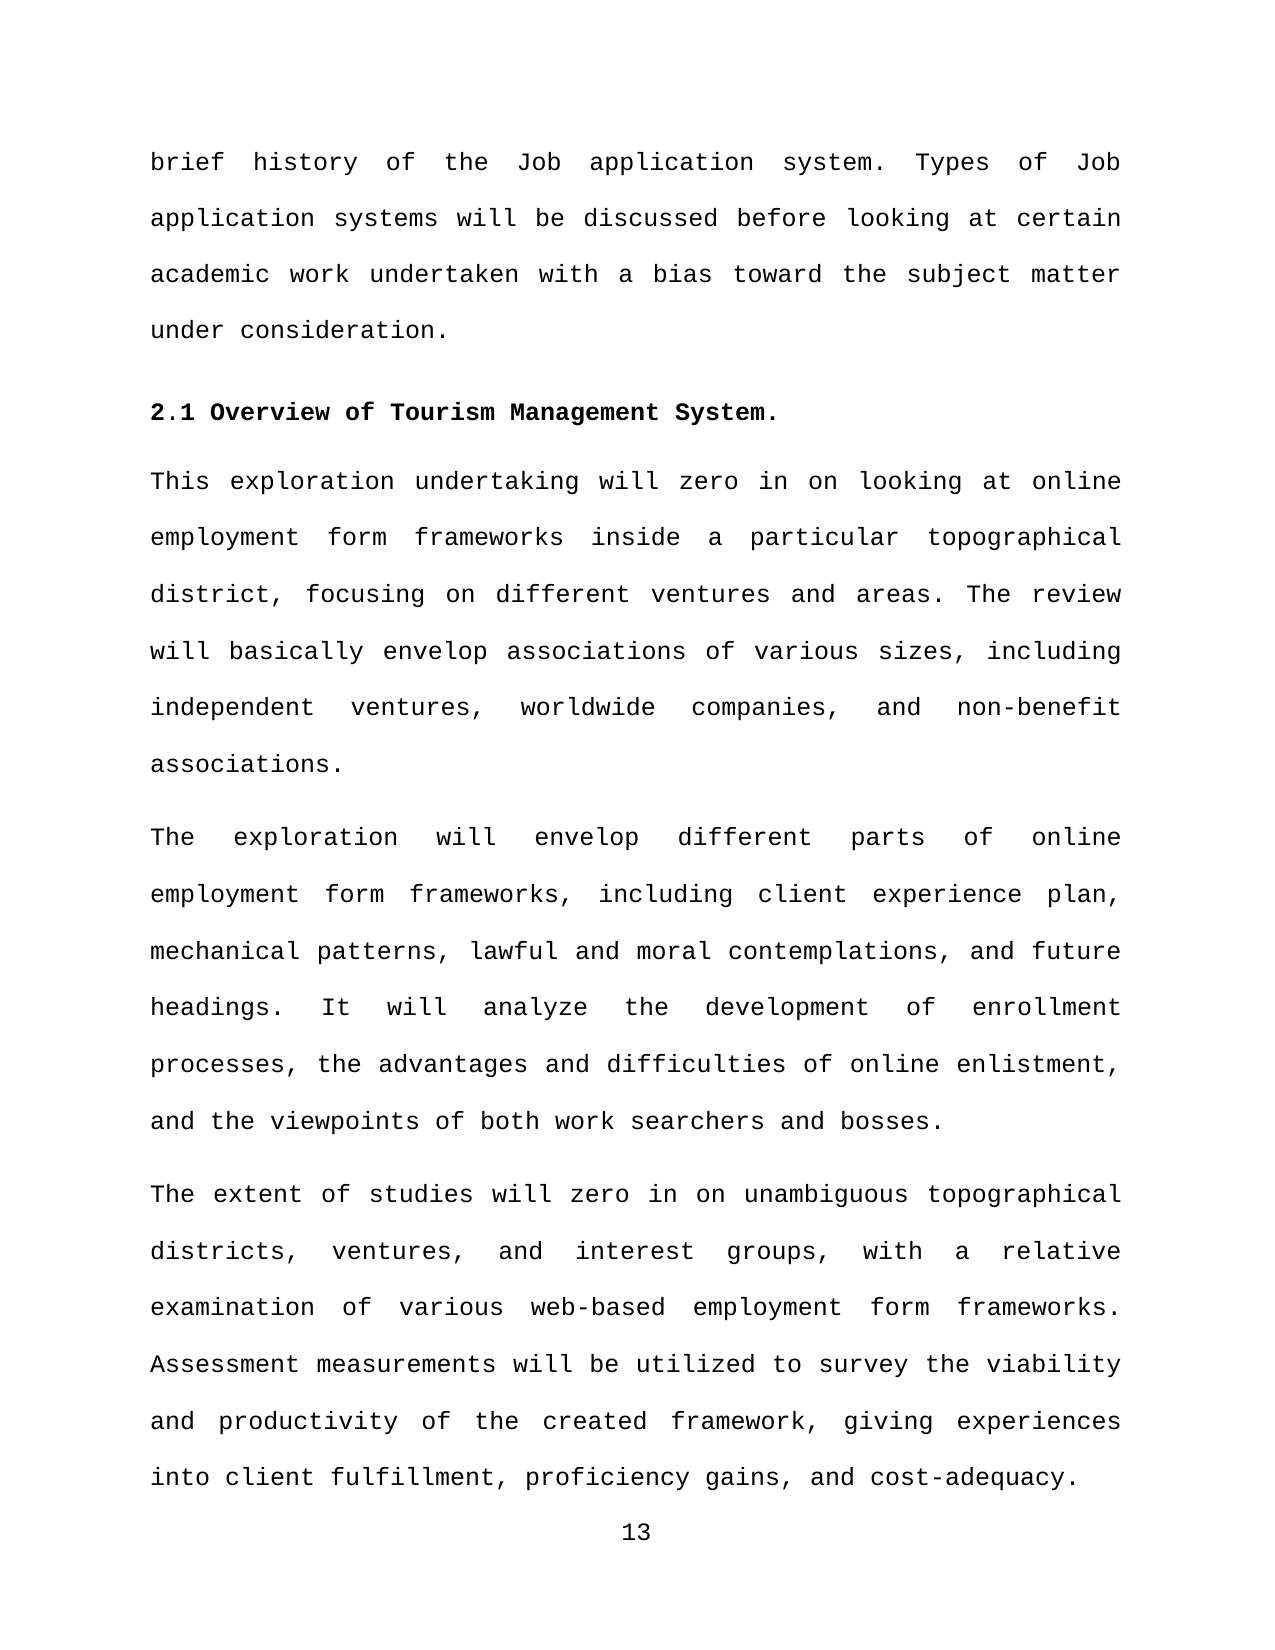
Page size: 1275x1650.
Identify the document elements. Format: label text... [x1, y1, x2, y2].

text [150, 150, 1122, 346]
text The extent of studies will zero in on unambiguous topographical districts, ventures, and interest groups, with a relative examination of various web-based employment form frameworks. Assessment measurements will be utilized to survey the viability and productivity of the created framework, giving experiences into client fulfillment, proficiency gains, and cost-adequacy. [150, 1182, 1122, 1493]
text This exploration undertaking will zero in on looking at online employment form frameworks inside a particular topographical district, focusing on different ventures and areas. The review will basically envelop associations of various sizes, including independent ventures, worldwide companies, and non-benefit associations. [150, 468, 1122, 780]
text The exploration will envelop different parts of online employment form frameworks, including client experience plan, mechanical patterns, lawful and moral contemplations, and future headings. It will analyze the development of enrollment processes, the advantages and difficulties of online enlistment, and the viewpoints of both work searchers and bosses. [150, 825, 1122, 1137]
subtitle 2.1 Overview of Tourism Management System. [150, 399, 1122, 427]
